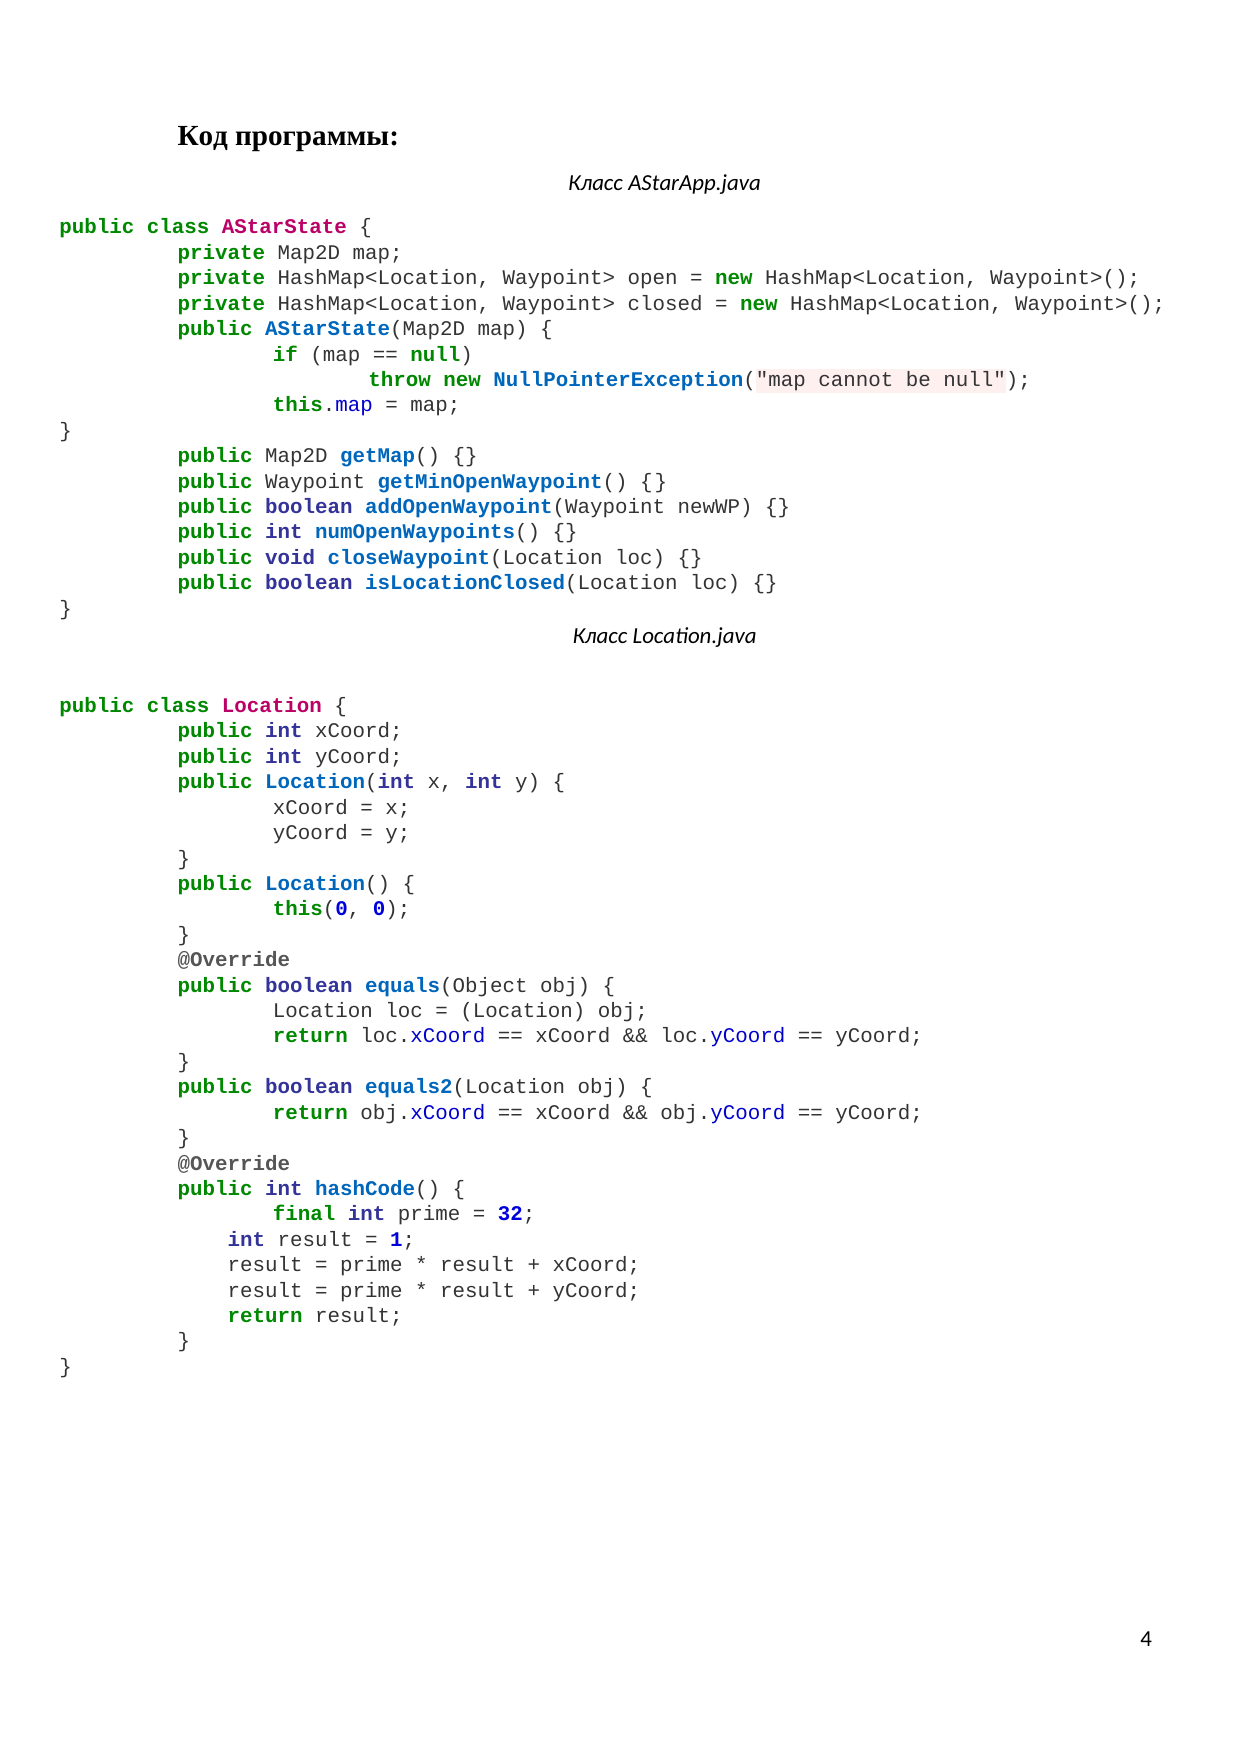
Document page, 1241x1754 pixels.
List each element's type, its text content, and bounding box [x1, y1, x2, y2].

text yCoord = y; [59, 820, 1152, 846]
text throw new NullPointerException("map cannot be null"); [177, 367, 1152, 393]
text public boolean equals(Object obj) { [59, 973, 1152, 998]
text public void closeWaypoint(Location loc) {} [59, 545, 1211, 571]
text private Map2D map; [59, 240, 1211, 266]
text public boolean isLocationClosed(Location loc) {} [59, 571, 1211, 596]
text } [59, 596, 1211, 621]
text return result; [59, 1303, 1152, 1329]
text this(0, 0); [59, 897, 1152, 922]
text return loc.xCoord == xCoord && loc.yCoord == yCoord; [59, 1024, 1152, 1049]
text public int hashCode() { [59, 1176, 1152, 1202]
text if (map == null) [177, 342, 1152, 367]
text } [59, 1354, 1152, 1379]
text } [59, 922, 1152, 947]
text } [59, 1125, 1152, 1151]
text result = prime * result + xCoord; [59, 1252, 1152, 1278]
text Класс AStarApp.java [177, 168, 1152, 196]
text public boolean addOpenWaypoint(Waypoint newWP) {} [59, 494, 1211, 520]
text } [59, 1329, 1152, 1354]
text public int yCoord; [59, 744, 1152, 769]
text public int numOpenWaypoints() {} [59, 520, 1211, 545]
text @Override [59, 947, 1152, 973]
text private HashMap<Location, Waypoint> open = new HashMap<Location, Waypoint>(); [59, 266, 1211, 291]
text @Override [59, 1151, 1152, 1176]
text final int prime = 32; [59, 1202, 1152, 1227]
text result = prime * result + yCoord; [59, 1278, 1152, 1303]
text int result = 1; [59, 1227, 1152, 1252]
text return obj.xCoord == xCoord && obj.yCoord == yCoord; [59, 1100, 1152, 1125]
text public boolean equals2(Location obj) { [59, 1074, 1152, 1100]
text this.map = map; [177, 393, 1152, 418]
text public Location() { [59, 871, 1152, 897]
text Код программы: [177, 118, 1152, 152]
text public int xCoord; [59, 719, 1152, 744]
text } [59, 418, 1211, 443]
text Класс Location.java [177, 621, 1152, 649]
text public AStarState(Map2D map) { [59, 316, 1211, 342]
text public class AStarState { [59, 215, 1211, 240]
text private HashMap<Location, Waypoint> closed = new HashMap<Location, Waypoint>(); [59, 291, 1211, 316]
text } [59, 846, 1152, 871]
text Location loc = (Location) obj; [59, 998, 1152, 1024]
text } [59, 1049, 1152, 1074]
text xCoord = x; [59, 795, 1152, 820]
text public Map2D getMap() {} [59, 443, 1211, 469]
text public Location(int x, int y) { [59, 769, 1152, 795]
text public Waypoint getMinOpenWaypoint() { } [59, 469, 1211, 494]
text public class Location { [59, 693, 1152, 719]
